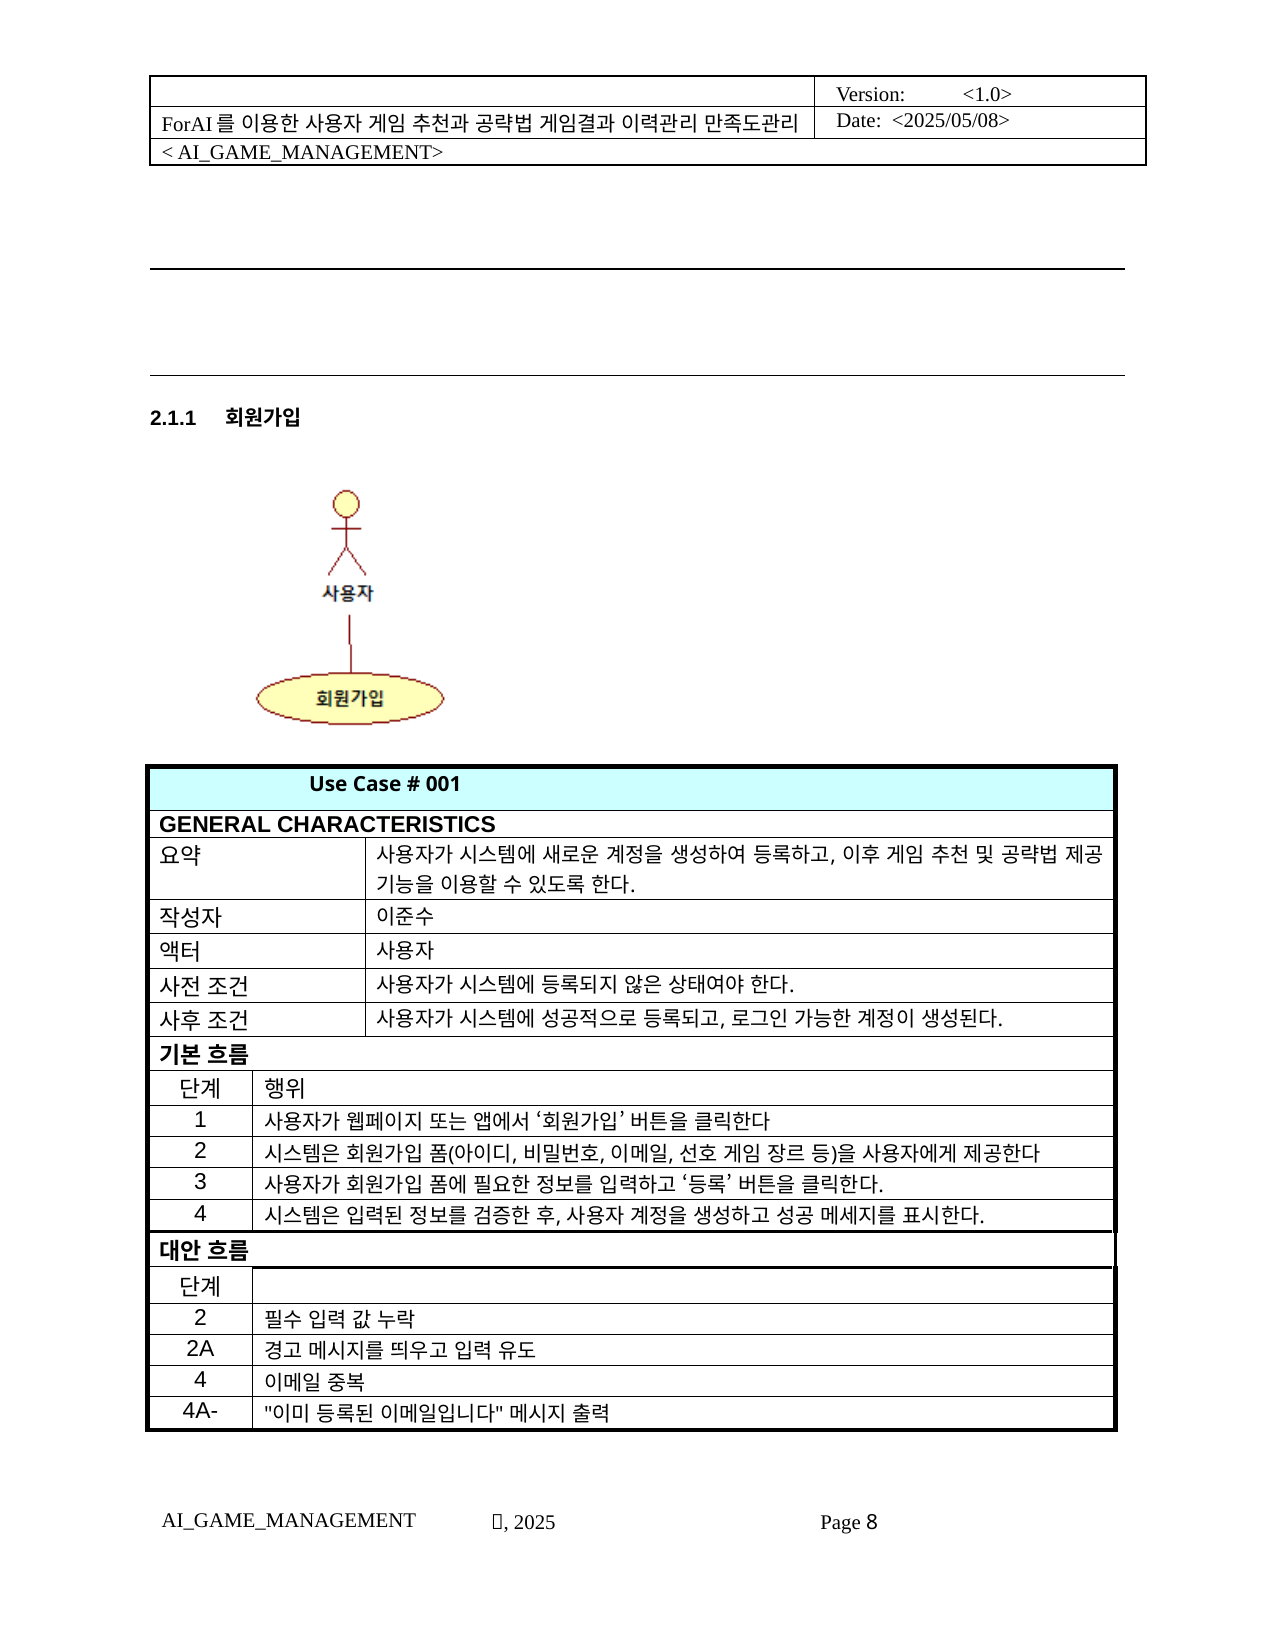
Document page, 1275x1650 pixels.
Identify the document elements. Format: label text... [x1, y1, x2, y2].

table_cell 사용자가 시스템에 성공적으로 등록되고, 로그인 가능한 계정이 생성된다. [366, 1003, 1113, 1036]
table_cell 사전 조건 [150, 969, 365, 1002]
table_cell 경고 메시지를 띄우고 입력 유도 [253, 1335, 1113, 1365]
table_cell 사후 조건 [150, 1003, 365, 1036]
table_cell 1 [150, 1106, 252, 1136]
table_cell 사용자가 시스템에 새로운 계정을 생성하여 등록하고, 이후 게임 추천 및 공략법 제공 기능을 이용할 수 있도록 한다. [366, 838, 1113, 899]
table_cell 사용자가 시스템에 등록되지 않은 상태여야 한다. [366, 969, 1113, 1002]
table_cell GENERAL CHARACTERISTICS [150, 811, 1113, 837]
table_cell 2 [150, 1137, 252, 1167]
table_cell 4 [150, 1200, 252, 1230]
table_cell 이준수 [366, 900, 1113, 933]
table_cell 사용자가 웹페이지 또는 앱에서 ‘회원가입’ 버튼을 클릭한다 [253, 1106, 1113, 1136]
table_cell 2 [150, 1304, 252, 1334]
table_cell 시스템은 입력된 정보를 검증한 후, 사용자 계정을 생성하고 성공 메세지를 표시한다. [253, 1200, 1113, 1230]
table_cell 2A [150, 1335, 252, 1365]
table_cell 액터 [150, 934, 365, 967]
table_cell 요약 [150, 838, 365, 899]
table_cell 기본 흐름 [150, 1037, 1113, 1070]
table_cell 시스템은 회원가입 폼(아이디, 비밀번호, 이메일, 선호 게임 장르 등)을 사용자에게 제공한다 [253, 1137, 1113, 1167]
table_cell 3 [150, 1168, 252, 1198]
picture [225, 456, 476, 758]
table_cell 이메일 중복 [253, 1366, 1113, 1396]
table_header Use Case # 001 [150, 769, 1113, 810]
table_cell 사용자 [366, 934, 1113, 967]
table_cell 4A- [150, 1397, 252, 1428]
table_cell 단계 [150, 1267, 252, 1302]
table_cell 행위 [253, 1071, 1113, 1104]
table_cell [253, 1266, 1113, 1302]
subtitle 회원가입 [150, 401, 1125, 758]
table_cell 4 [150, 1366, 252, 1396]
table_cell "이미 등록된 이메일입니다" 메시지 출력 [253, 1397, 1113, 1428]
table_cell 단계 [150, 1071, 252, 1104]
table_cell 대안 흐름 [150, 1230, 1114, 1266]
table_cell 사용자가 회원가입 폼에 필요한 정보를 입력하고 ‘등록’ 버튼을 클릭한다. [253, 1168, 1113, 1198]
table_cell 작성자 [150, 900, 365, 933]
table_cell 필수 입력 값 누락 [253, 1304, 1113, 1334]
